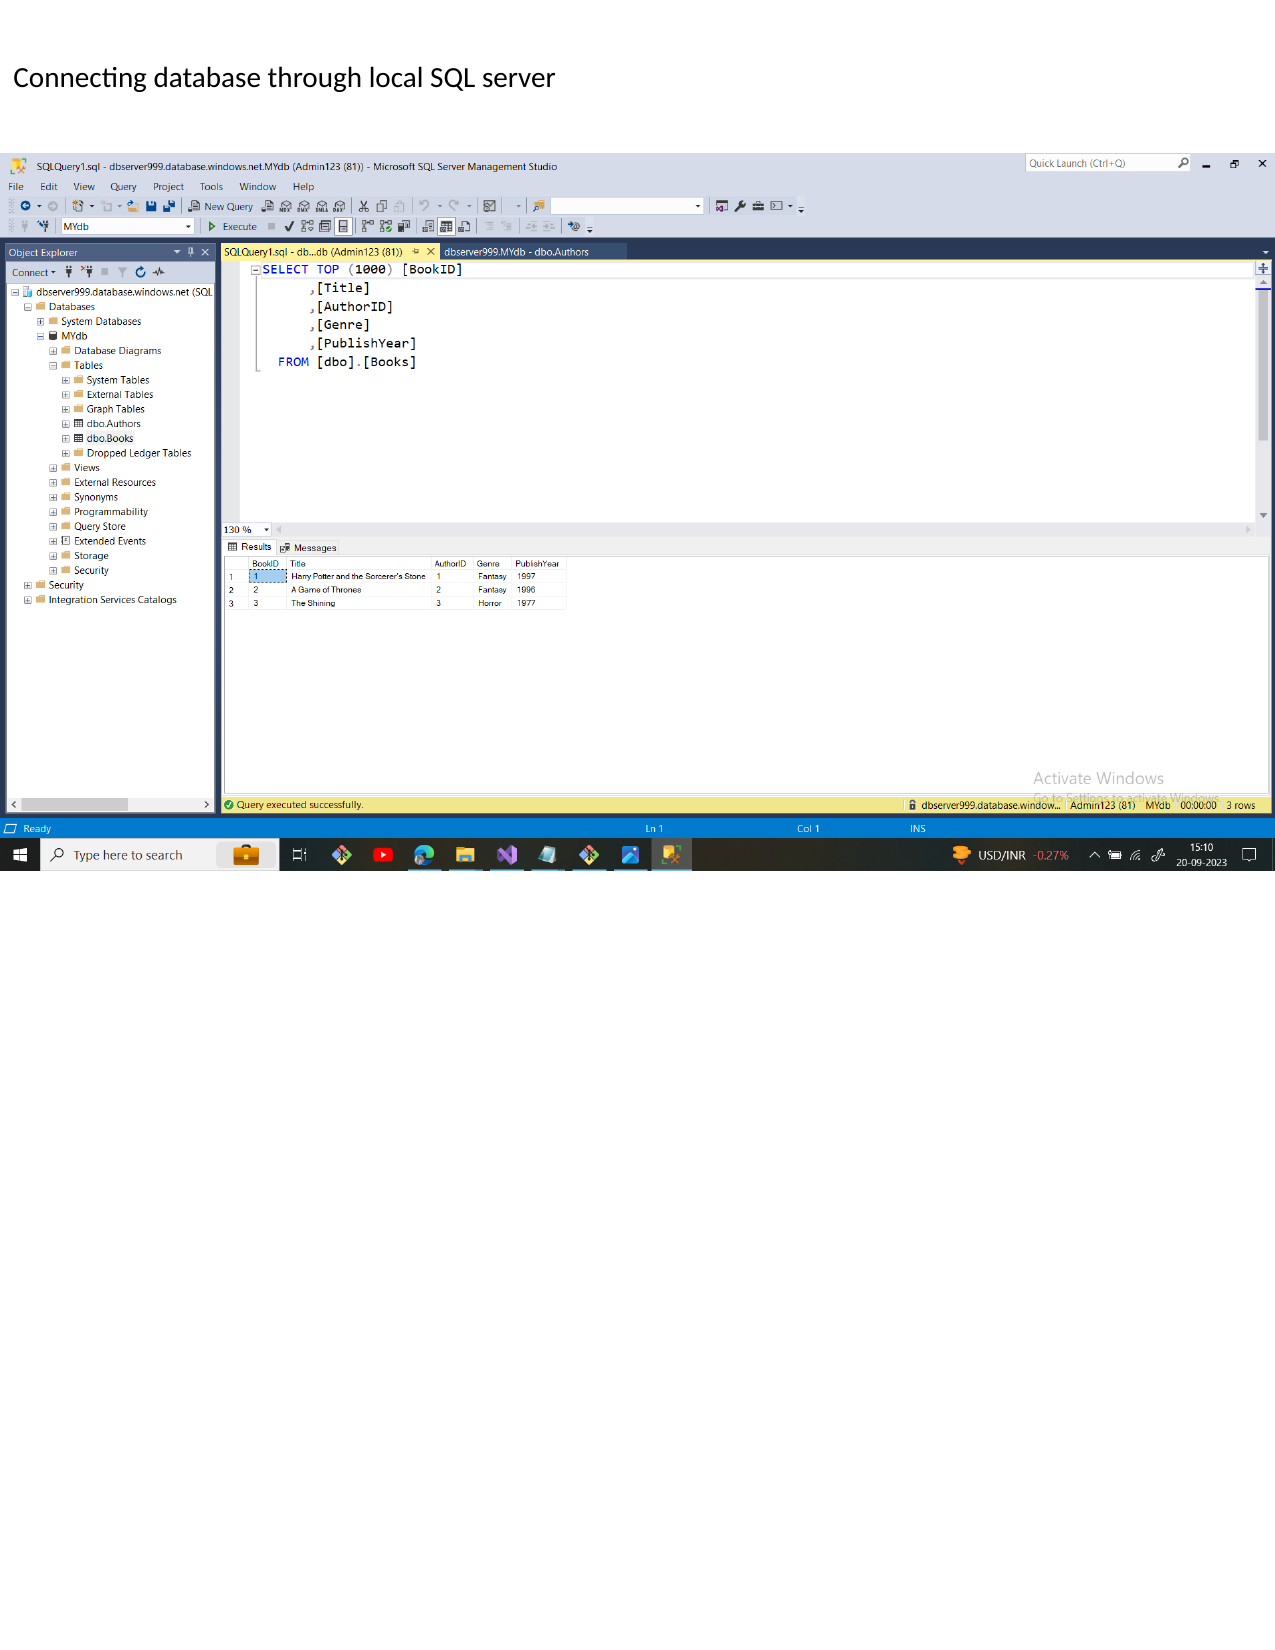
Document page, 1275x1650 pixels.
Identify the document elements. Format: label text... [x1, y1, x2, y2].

picture [0, 153, 1275, 871]
text Connecting database through local SQL server [0, 59, 1275, 95]
